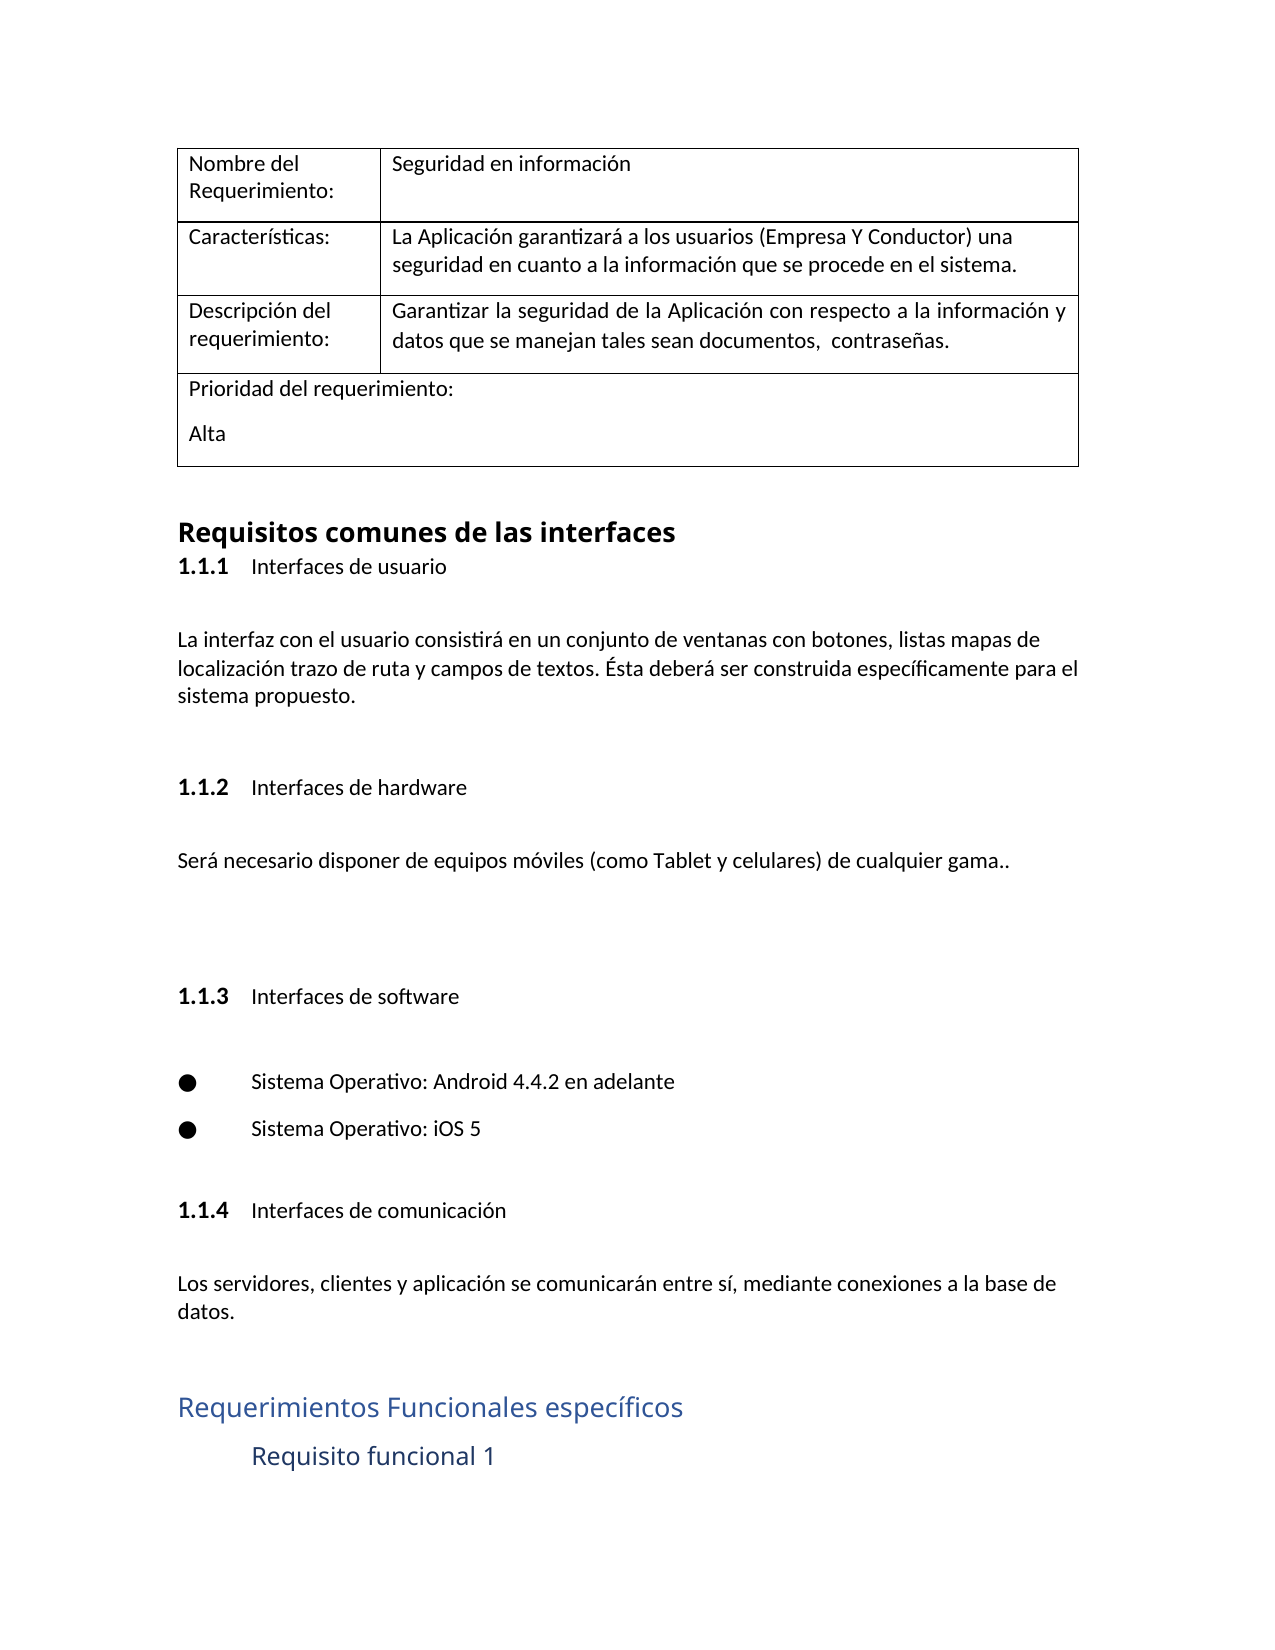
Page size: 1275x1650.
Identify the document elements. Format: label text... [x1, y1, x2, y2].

table_cell [381, 223, 1078, 295]
table_cell [381, 296, 1078, 373]
table_cell [381, 149, 1078, 221]
table_cell [178, 296, 380, 373]
subtitle Requisitos comunes de las interfaces [177, 513, 1098, 550]
table_cell [178, 374, 1078, 466]
subtitle Requisito funcional 1 [177, 1438, 1098, 1472]
table_cell [178, 149, 380, 221]
subtitle Requerimientos Funcionales específicos [177, 1389, 1098, 1426]
table_cell [178, 223, 380, 295]
